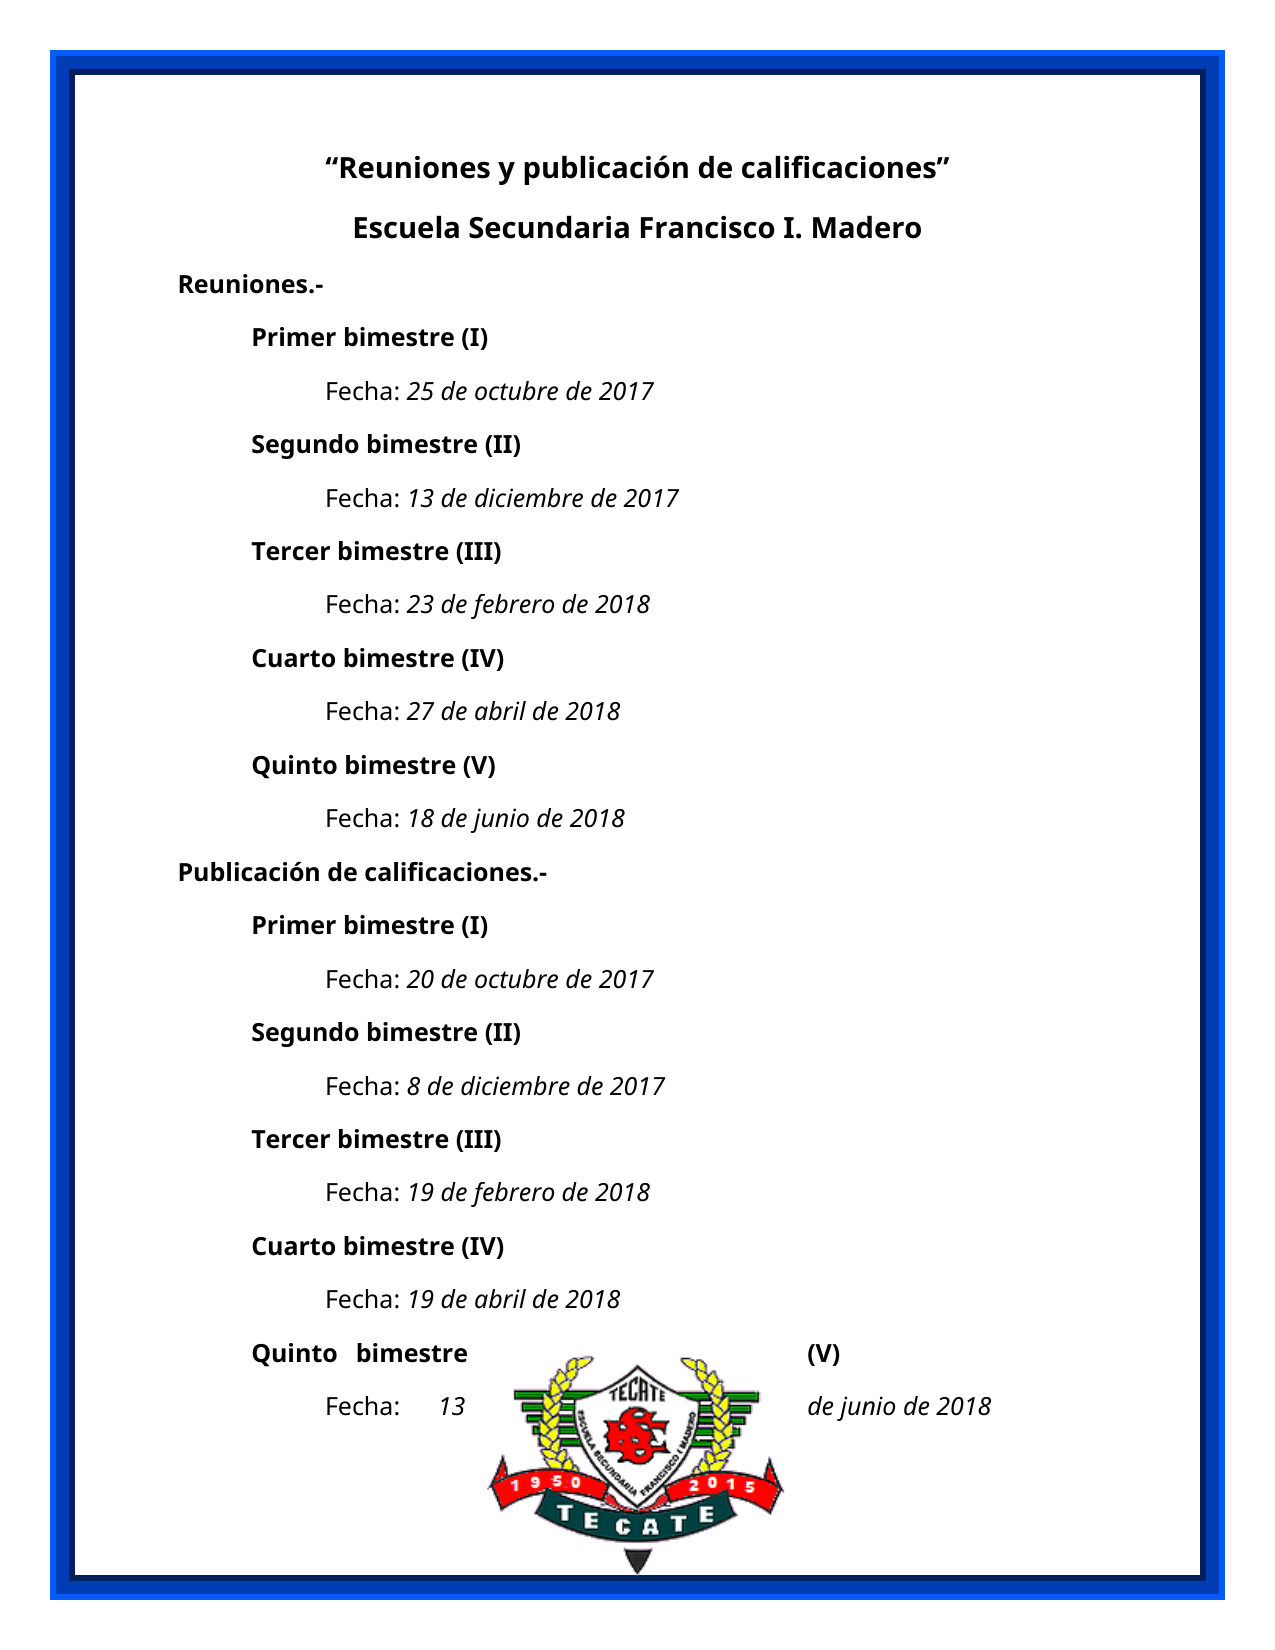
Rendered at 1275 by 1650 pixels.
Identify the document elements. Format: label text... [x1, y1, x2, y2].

text Publicación de calificaciones.- [177, 854, 1098, 888]
text Primer bimestre (I) [177, 908, 1098, 942]
picture [486, 1347, 789, 1612]
text Primer bimestre (I) [177, 320, 1098, 354]
text Tercer bimestre (III) [177, 534, 1098, 568]
text Fecha: 8 de diciembre de 2017 [177, 1068, 1098, 1102]
text Cuarto bimestre (IV) [177, 1228, 1098, 1262]
text Fecha: 13 de junio de 2018 [177, 1389, 486, 1423]
text “Reuniones y publicación de calificaciones” [177, 148, 1098, 187]
text Fecha: 18 de junio de 2018 [177, 801, 1098, 835]
text Tercer bimestre (III) [177, 1122, 1098, 1156]
text Quinto bimestre (V) [177, 1335, 1098, 1369]
text Segundo bimestre (II) [177, 1015, 1098, 1049]
text Reuniones.- [177, 267, 1098, 301]
text Fecha: 13 de junio de 2018 [789, 1389, 1098, 1423]
text Escuela Secundaria Francisco I. Madero [177, 207, 1098, 247]
text Cuarto bimestre (IV) [177, 641, 1098, 675]
text Fecha: 19 de febrero de 2018 [177, 1175, 1098, 1209]
text Fecha: 27 de abril de 2018 [177, 694, 1098, 728]
text Fecha: 20 de octubre de 2017 [177, 961, 1098, 995]
text Quinto bimestre (V) [177, 747, 1098, 782]
text Fecha: 19 de abril de 2018 [177, 1282, 1098, 1316]
text Fecha: 23 de febrero de 2018 [177, 587, 1098, 621]
text Fecha: 13 de diciembre de 2017 [177, 480, 1098, 514]
text Segundo bimestre (II) [177, 427, 1098, 461]
text Fecha: 25 de octubre de 2017 [177, 373, 1098, 407]
